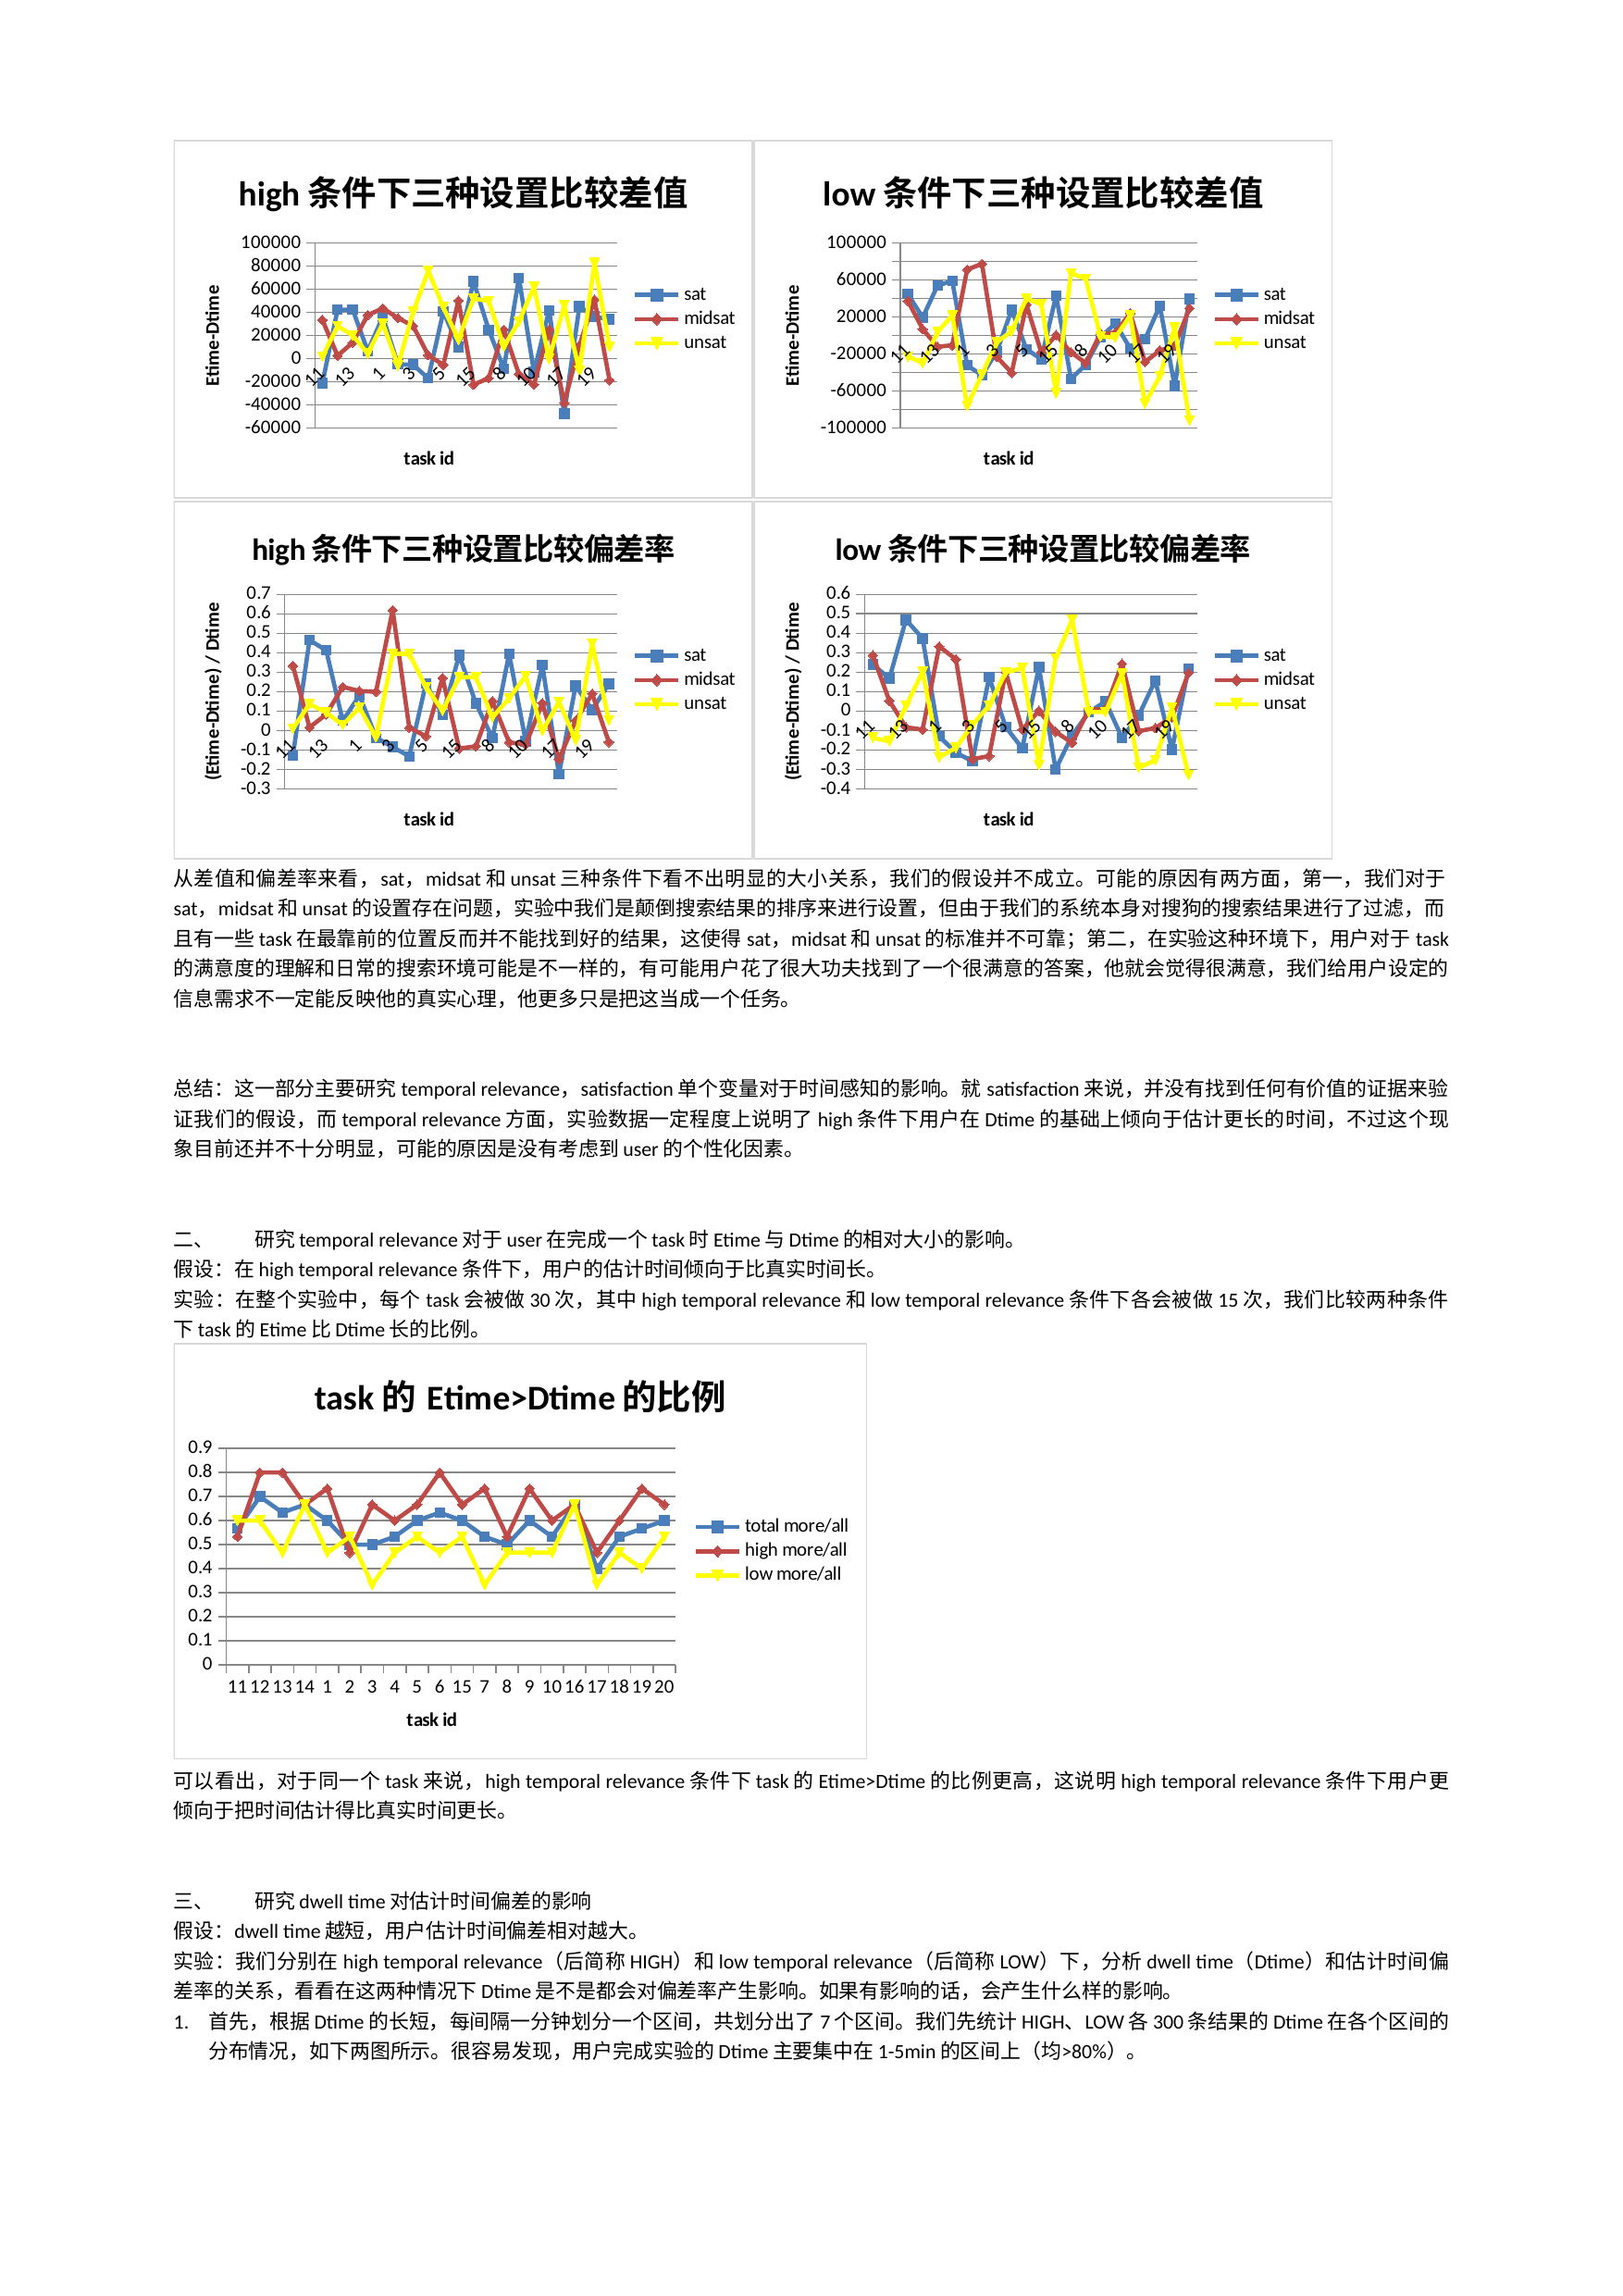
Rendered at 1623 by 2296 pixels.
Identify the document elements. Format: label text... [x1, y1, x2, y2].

text 实验：我们分别在high temporal relevance（后简称HIGH）和low temporal relevance（后简称LOW）下，分析dwell time（Dtime）和估计时间偏差率的关系，看看在这两种情况下Dtime是不是都会对偏差率产生影响。如果有影响的话，会产生什么样的影响。 [173, 1944, 1449, 2004]
list 首先，根据Dtime的长短，每间隔一分钟划分一个区间，共划分出了7个区间。我们先统计HIGH、LOW各300条结果的Dtime在各个区间的分布情况，如下两图所示。很容易发现，用户完成实验的Dtime主要集中在1-5min的区间上（均>80%）。 [173, 2004, 1449, 2065]
text 假设：在high temporal relevance条件下，用户的估计时间倾向于比真实时间长。 [173, 1253, 1449, 1283]
list 研究temporal relevance对于user在完成一个task时Etime与Dtime的相对大小的影响。 [173, 1222, 1449, 1253]
text 从差值和偏差率来看，sat，midsat和unsat三种条件下看不出明显的大小关系，我们的假设并不成立。可能的原因有两方面，第一，我们对于sat，midsat和unsat的设置存在问题，实验中我们是颠倒搜索结果的排序来进行设置，但由于我们的系统本身对搜狗的搜索结果进行了过滤，而且有一些task在最靠前的位置反而并不能找到好的结果，这使得sat，midsat和unsat的标准并不可靠；第二，在实验这种环境下，用户对于task的满意度的理解和日常的搜索环境可能是不一样的，有可能用户花了很大功夫找到了一个很满意的答案，他就会觉得很满意，我们给用户设定的信息需求不一定能反映他的真实心理，他更多只是把这当成一个任务。 [173, 862, 1449, 1012]
text 总结：这一部分主要研究temporal relevance，satisfaction单个变量对于时间感知的影响。就satisfaction来说，并没有找到任何有价值的证据来验证我们的假设，而temporal relevance方面，实验数据一定程度上说明了high条件下用户在Dtime的基础上倾向于估计更长的时间，不过这个现象目前还并不十分明显，可能的原因是没有考虑到user的个性化因素。 [173, 1073, 1449, 1162]
text 实验：在整个实验中，每个task会被做30次，其中high temporal relevance和low temporal relevance条件下各会被做15次，我们比较两种条件下task的Etime比Dtime长的比例。 [173, 1283, 1449, 1343]
list 研究dwell time对估计时间偏差的影响 [173, 1884, 1449, 1915]
text 假设：dwell time越短，用户估计时间偏差相对越大。 [173, 1915, 1449, 1944]
text 可以看出，对于同一个task来说，high temporal relevance条件下task的Etime>Dtime的比例更高，这说明high temporal relevance条件下用户更倾向于把时间估计得比真实时间更长。 [173, 1764, 1449, 1824]
